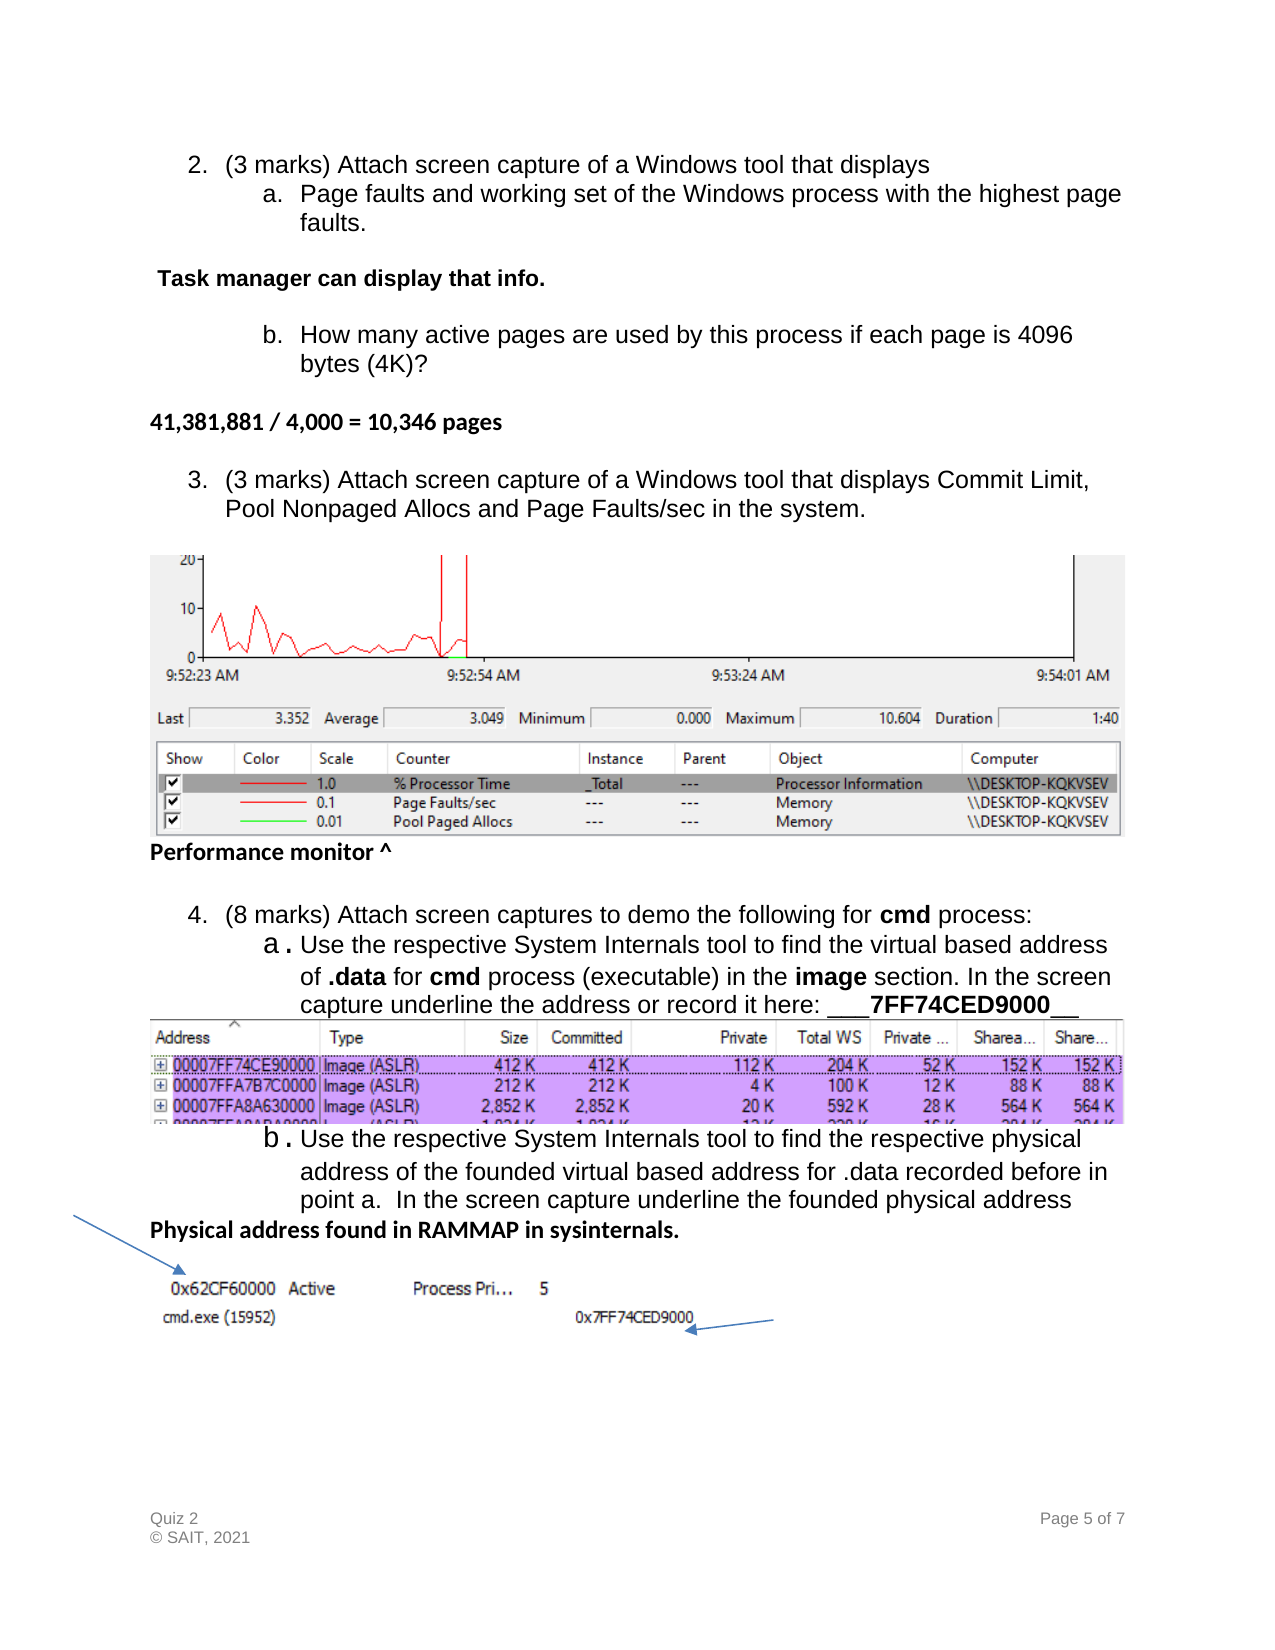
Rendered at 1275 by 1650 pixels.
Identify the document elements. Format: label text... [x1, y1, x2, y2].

text Performance monitor ^ [150, 837, 1125, 867]
picture [150, 1019, 1125, 1124]
text 41,381,881 / 4,000 = 10,346 pages [150, 406, 1125, 437]
list Use the respective System Internals tool to find the virtual based address of .data for cmd process (executable) in the image section. In the screen capture underline the address or record it here: ___7FF74CED9000__ [262, 929, 1125, 1019]
list (3 marks) Attach screen capture of a Windows tool that displays Commit Limit, Pool Nonpaged Allocs and Page Faults/sec in the system. [187, 465, 1125, 523]
list (3 marks) Attach screen capture of a Windows tool that displays [187, 150, 1125, 179]
picture [150, 1275, 722, 1329]
list How many active pages are used by this process if each page is 4096 bytes (4K)? [262, 320, 1125, 378]
text Task manager can display that info. [150, 265, 1125, 291]
picture [150, 555, 1125, 837]
list Page faults and working set of the Windows process with the highest page faults. [262, 179, 1125, 236]
list (8 marks) Attach screen captures to demo the following for cmd process: [187, 900, 1125, 929]
list Use the respective System Internals tool to find the respective physical address of the founded virtual based address for .data recorded before in point a. In the screen capture underline the founded physical address [262, 1124, 1125, 1214]
text Physical address found in RAMMAP in sysinternals. [150, 1214, 1125, 1244]
